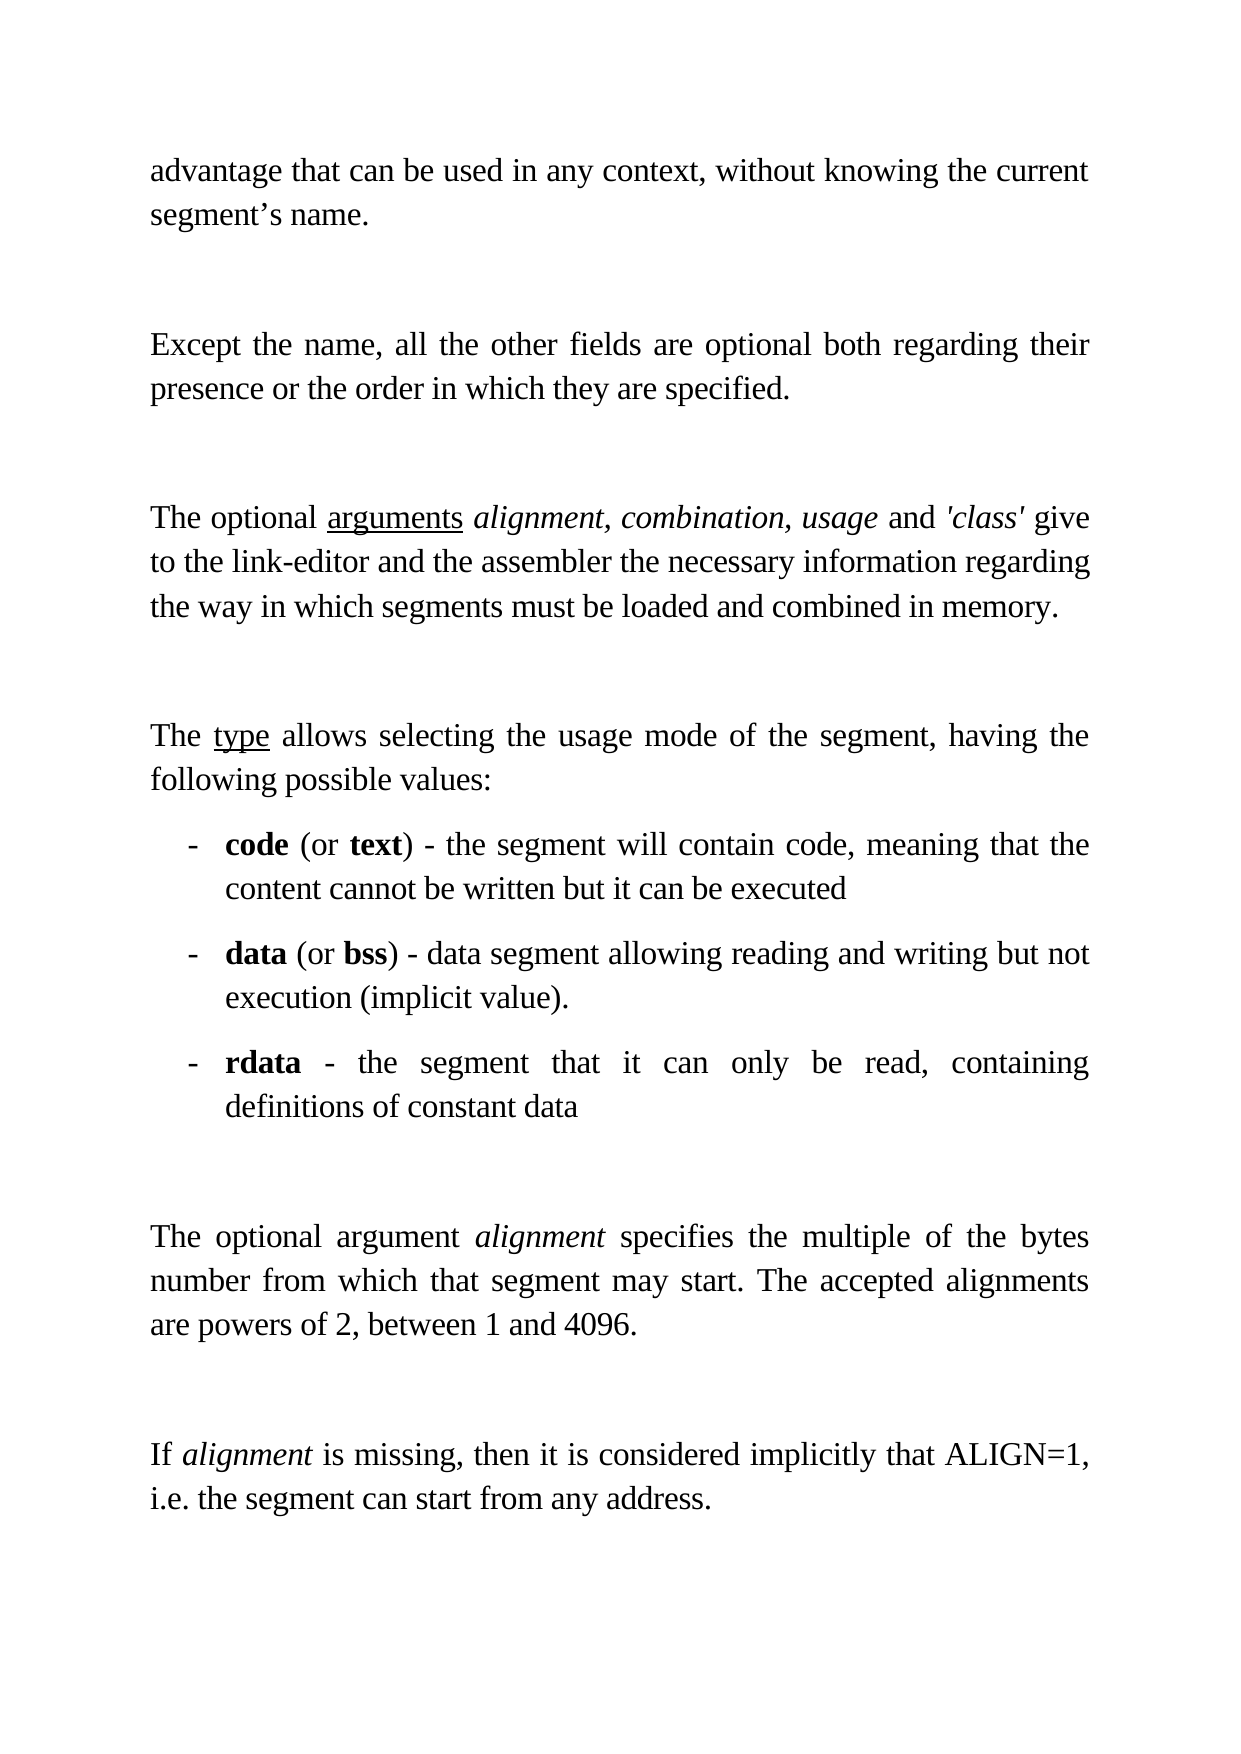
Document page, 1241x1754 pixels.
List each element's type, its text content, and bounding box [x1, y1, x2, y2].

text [150, 150, 1090, 232]
list rdata - the segment that it can only be read, containing definitions of constant data [187, 1042, 1090, 1125]
list data (or bss) - data segment allowing reading and writing but not execution (implicit value). [187, 933, 1090, 1016]
text The optional argument alignment specifies the multiple of the bytes number from which that segment may start. The accepted alignments are powers of 2, between 1 and 4096. [150, 1216, 1090, 1343]
text Except the name, all the other fields are optional both regarding their presence or the order in which they are specified. [150, 324, 1090, 406]
text The type allows selecting the usage mode of the segment, having the following possible values: [150, 716, 1090, 798]
list code (or text) - the segment will contain code, meaning that the content cannot be written but it can be executed [187, 824, 1090, 907]
text The optional arguments alignment, combination, usage and 'class' give to the link-editor and the assembler the necessary information regarding the way in which segments must be loaded and combined in memory. [150, 498, 1090, 624]
text If alignment is missing, then it is considered implicitly that ALIGN=1, i.e. the segment can start from any address. [150, 1434, 1090, 1517]
